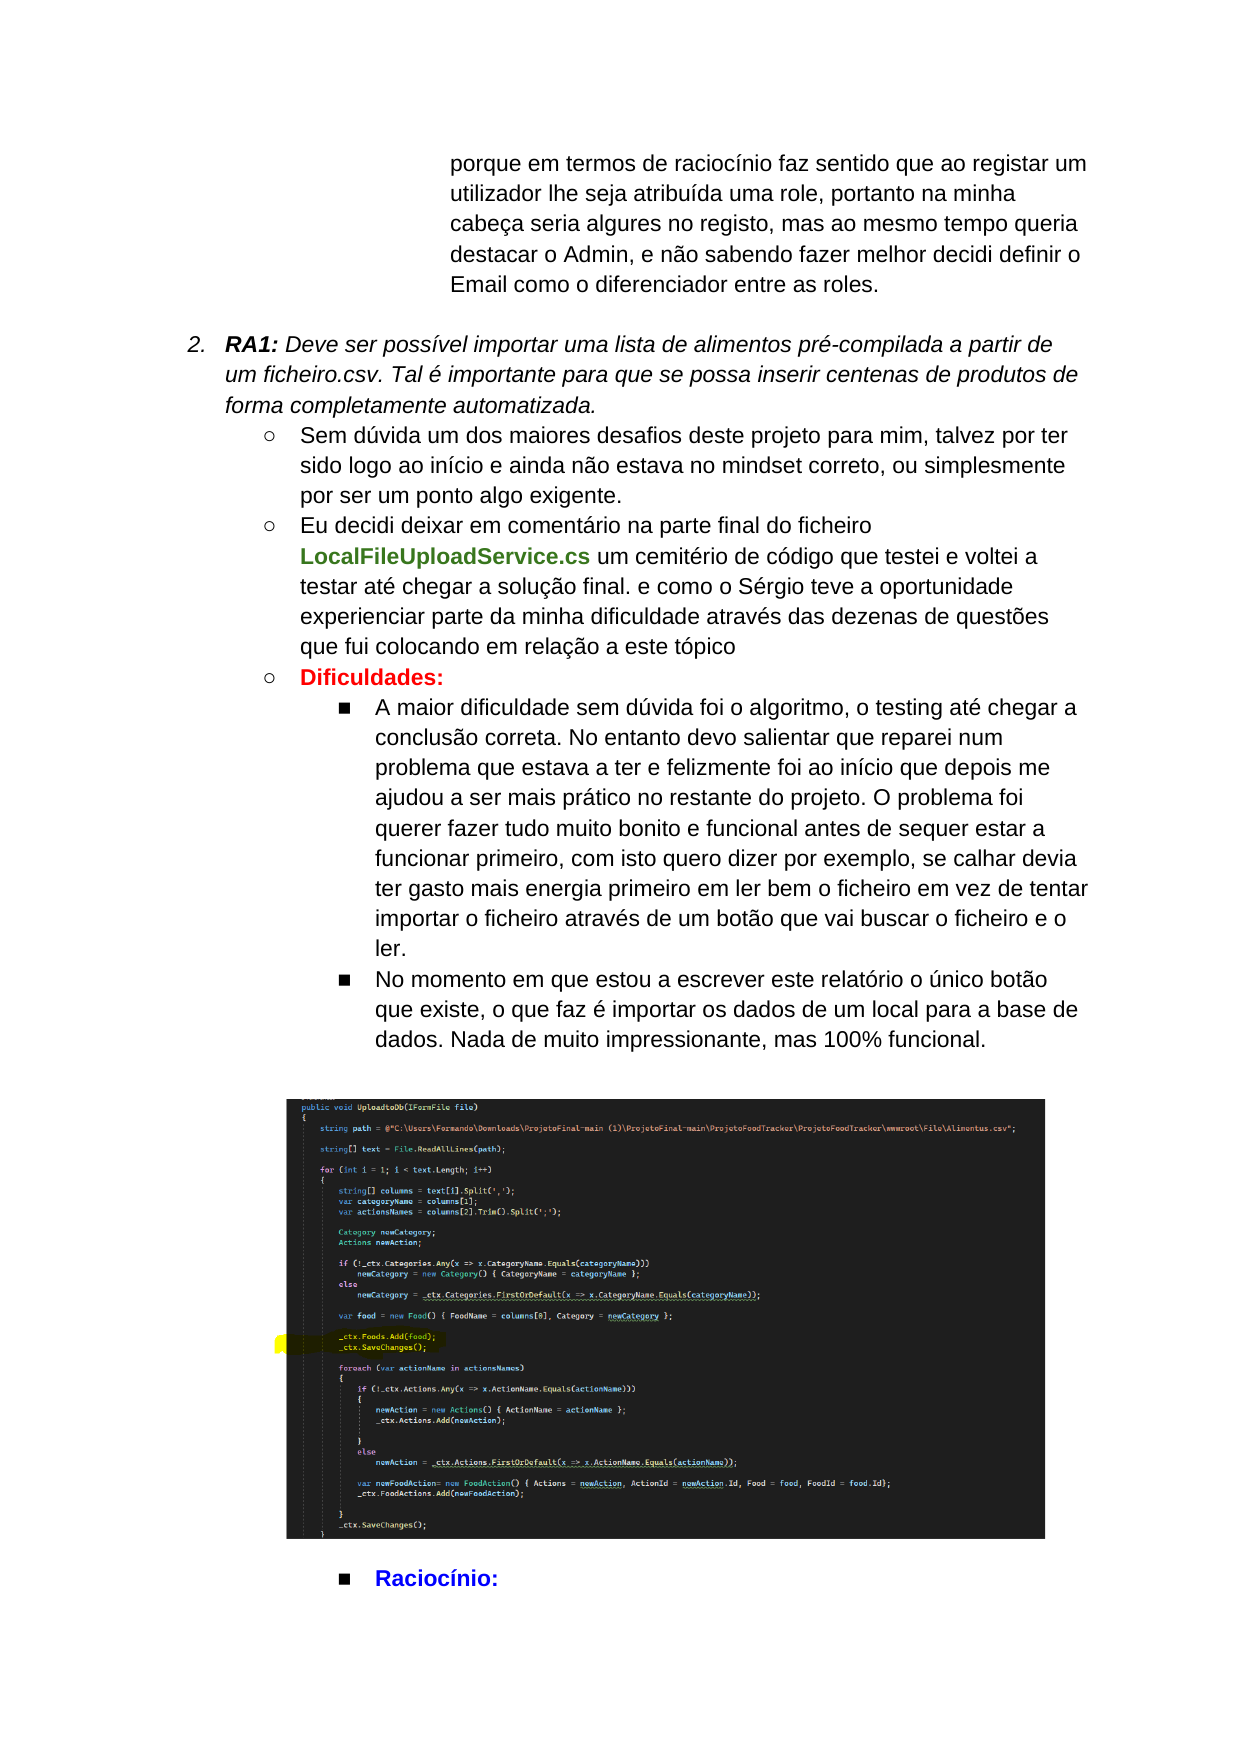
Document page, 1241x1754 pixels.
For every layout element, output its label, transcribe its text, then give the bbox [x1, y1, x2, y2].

picture [274, 1099, 1046, 1539]
list A maior dificuldade sem dúvida foi o algoritmo, o testing até chegar a conclusão correta. No entanto devo salientar que reparei num problema que estava a ter e felizmente foi ao início que depois me ajudou a ser mais prático no restante do projeto. O problema foi querer fazer tudo muito bonito e funcional antes de sequer estar a funcionar primeiro, com isto quero dizer por exemplo, se calhar devia ter gasto mais energia primeiro em ler bem o ficheiro em vez de tentar importar o ficheiro através de um botão que vai buscar o ficheiro e o ler. [337, 694, 1090, 962]
list Eu decidi deixar em comentário na parte final do ficheiro LocalFileUploadService.cs um cemitério de código que testei e voltei a testar até chegar a solução final. e como o Sérgio teve a oportunidade experienciar parte da minha dificuldade através das dezenas de questões que fui colocando em relação a este tópico [262, 512, 1090, 660]
list No momento em que estou a escrever este relatório o único botão que existe, o que faz é importar os dados de um local para a base de dados. Nada de muito impressionante, mas 100% funcional. [337, 966, 1090, 1052]
list Sem dúvida um dos maiores desafios deste projeto para mim, talvez por ter sido logo ao início e ainda não estava no mindset correto, ou simplesmente por ser um ponto algo exigente. [262, 422, 1090, 509]
list RA1: Deve ser possível importar uma lista de alimentos pré-compilada a partir de um ficheiro.csv. Tal é importante para que se possa inserir centenas de produtos de forma completamente automatizada. [187, 331, 1090, 418]
list Dificuldades: [262, 663, 1090, 690]
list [412, 150, 1090, 297]
